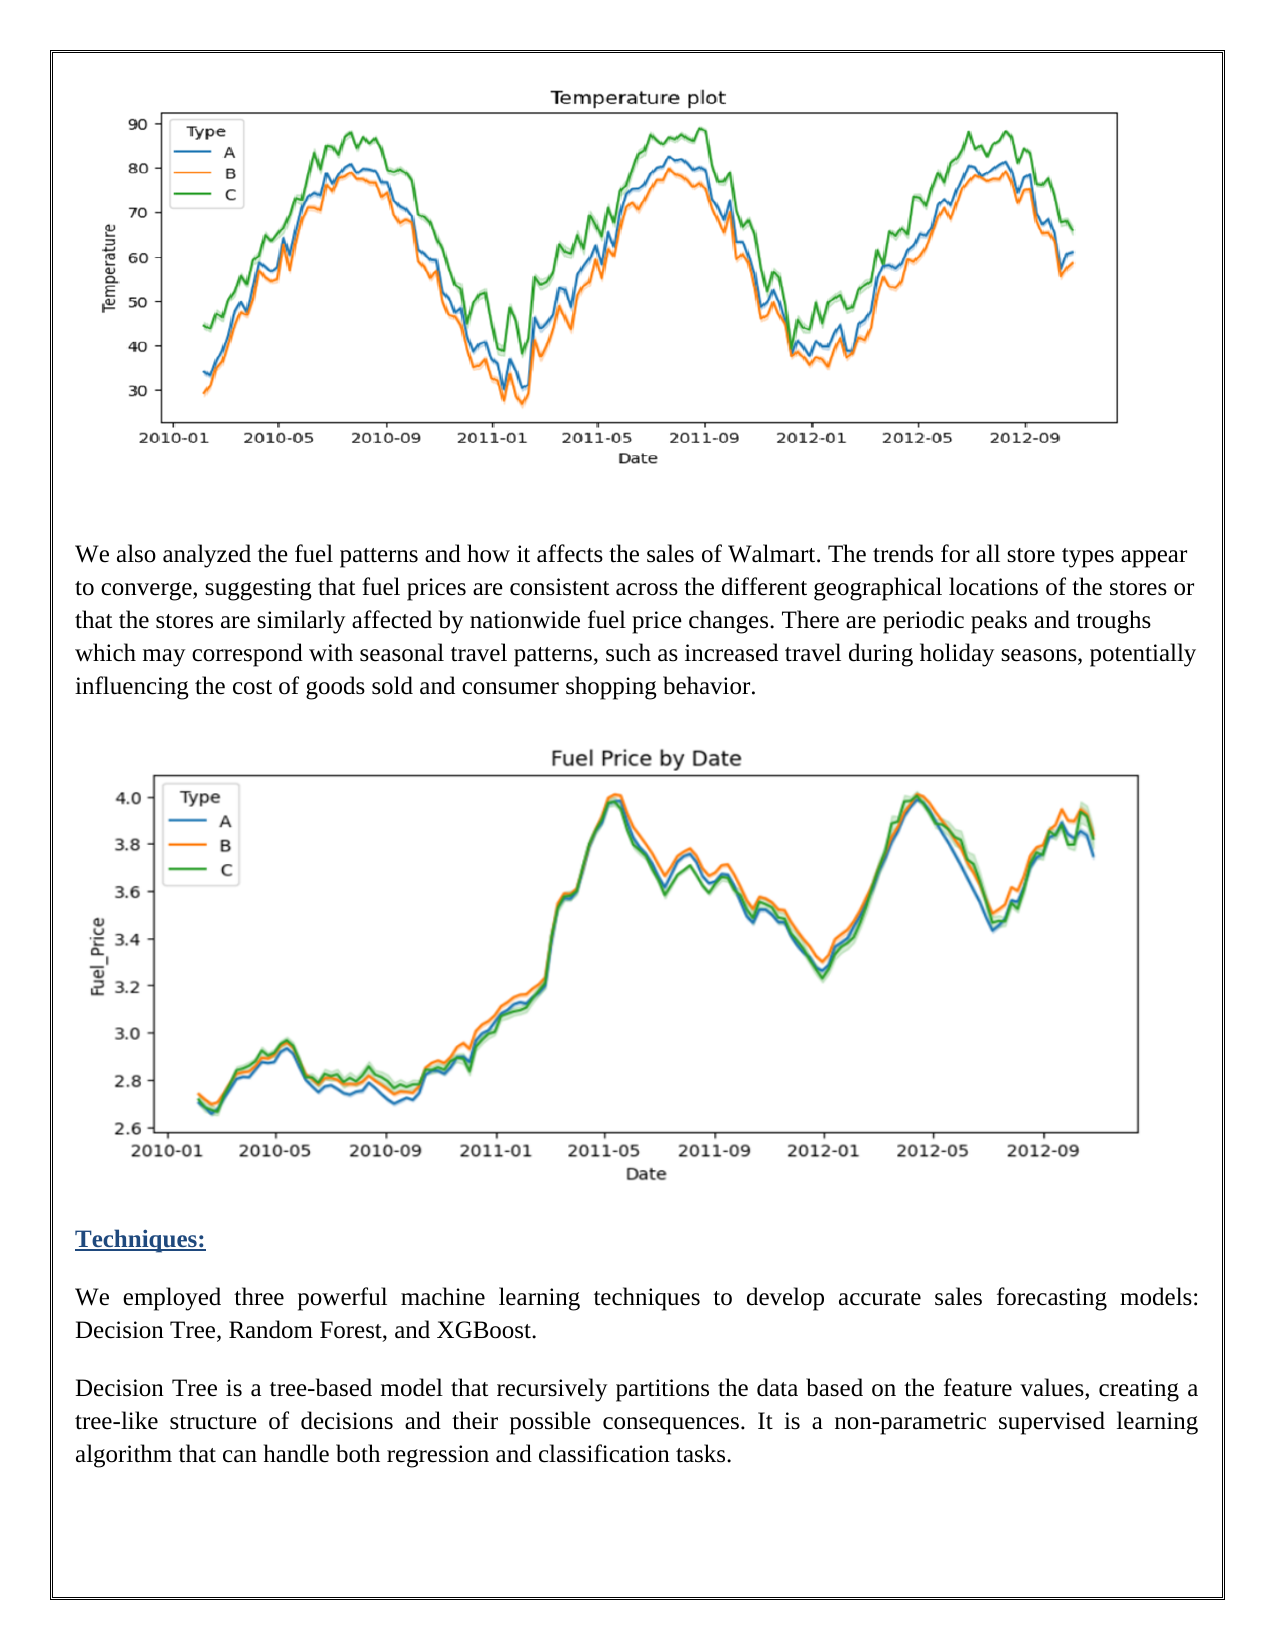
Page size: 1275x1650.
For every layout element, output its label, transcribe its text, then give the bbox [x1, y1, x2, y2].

text We employed three powerful machine learning techniques to develop accurate sales forecasting models: Decision Tree, Random Forest, and XGBoost. [75, 1282, 1200, 1344]
text Techniques: [75, 1224, 1200, 1253]
picture [80, 75, 1195, 470]
picture [75, 737, 1204, 1188]
text Decision Tree is a tree-based model that recursively partitions the data based on the feature values, creating a tree-like structure of decisions and their possible consequences. It is a non-parametric supervised learning algorithm that can handle both regression and classification tasks. [75, 1373, 1200, 1468]
text We also analyzed the fuel patterns and how it affects the sales of Walmart. The trends for all store types appear to converge, suggesting that fuel prices are consistent across the different geographical locations of the stores or that the stores are similarly affected by nationwide fuel price changes. There are periodic peaks and troughs which may correspond with seasonal travel patterns, such as increased travel during holiday seasons, potentially influencing the cost of goods sold and consumer shopping behavior. [75, 539, 1200, 700]
